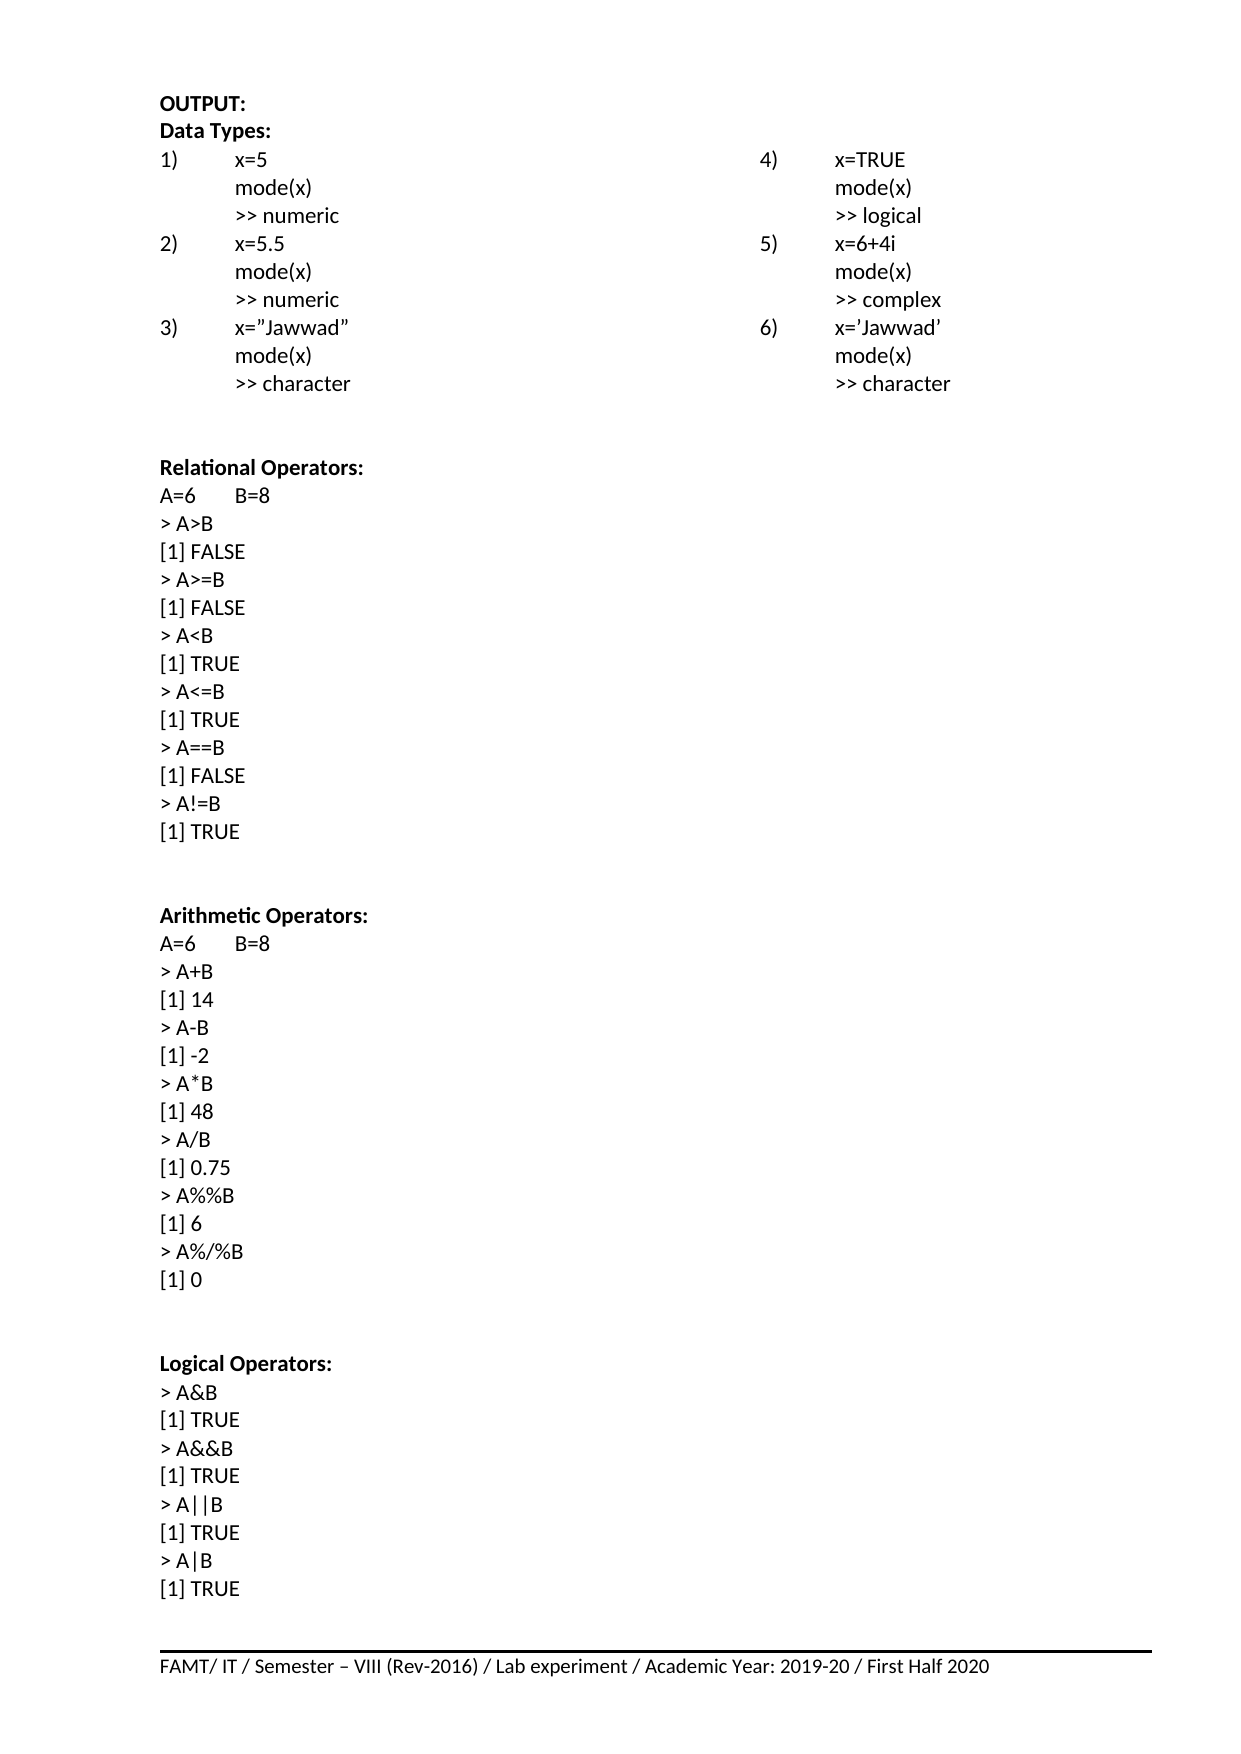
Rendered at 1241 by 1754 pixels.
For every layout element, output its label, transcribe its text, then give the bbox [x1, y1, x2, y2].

text [1] -2 [159, 1041, 1152, 1069]
text [1] TRUE [159, 705, 1152, 733]
text > A>B [159, 509, 1152, 537]
text A=6 B=8 [159, 481, 1152, 509]
text Data Types: [159, 117, 1152, 145]
text Relational Operators: [159, 453, 1152, 481]
text > A&B [159, 1378, 1152, 1406]
text mode(x) mode(x) [159, 257, 1152, 285]
text 1) x=5 4) x=TRUE [159, 145, 1152, 173]
text > A%%B [159, 1181, 1152, 1209]
text > A&&B [159, 1434, 1152, 1462]
text [1] TRUE [159, 649, 1152, 677]
text >> numeric >> logical [234, 201, 1152, 229]
text [1] 0 [159, 1266, 1152, 1293]
text mode(x) mode(x) [234, 173, 1152, 201]
text [1] 14 [159, 985, 1152, 1013]
text [1] TRUE [159, 817, 1152, 845]
text > A%/%B [159, 1237, 1152, 1266]
text [1] TRUE [159, 1406, 1152, 1434]
text > A/B [159, 1125, 1152, 1153]
text 2) x=5.5 5) x=6+4i [159, 229, 1152, 257]
text [1] FALSE [159, 593, 1152, 621]
text [1] 48 [159, 1097, 1152, 1125]
text > A>=B [159, 565, 1152, 593]
text > A||B [159, 1490, 1152, 1518]
text [1] 0.75 [159, 1153, 1152, 1181]
text mode(x) mode(x) [159, 341, 1152, 369]
text > A|B [159, 1546, 1152, 1574]
text >> numeric >> complex [159, 285, 1152, 313]
text [1] TRUE [159, 1518, 1152, 1546]
text [1] TRUE [159, 1462, 1152, 1490]
text OUTPUT: [159, 89, 1152, 117]
text [1] 6 [159, 1209, 1152, 1237]
text A=6 B=8 [159, 929, 1152, 957]
text >> character >> character [159, 369, 1152, 397]
text > A-B [159, 1013, 1152, 1041]
text [1] FALSE [159, 761, 1152, 789]
text Logical Operators: [159, 1349, 1152, 1378]
text > A*B [159, 1069, 1152, 1097]
text > A==B [159, 733, 1152, 761]
text > A<=B [159, 677, 1152, 705]
text > A!=B [159, 789, 1152, 817]
text > A<B [159, 621, 1152, 649]
text [1] FALSE [159, 537, 1152, 565]
text > A+B [159, 957, 1152, 985]
text 3) x=”Jawwad” 6) x=’Jawwad’ [159, 313, 1152, 341]
text Arithmetic Operators: [159, 901, 1152, 929]
text [1] TRUE [159, 1574, 1152, 1602]
